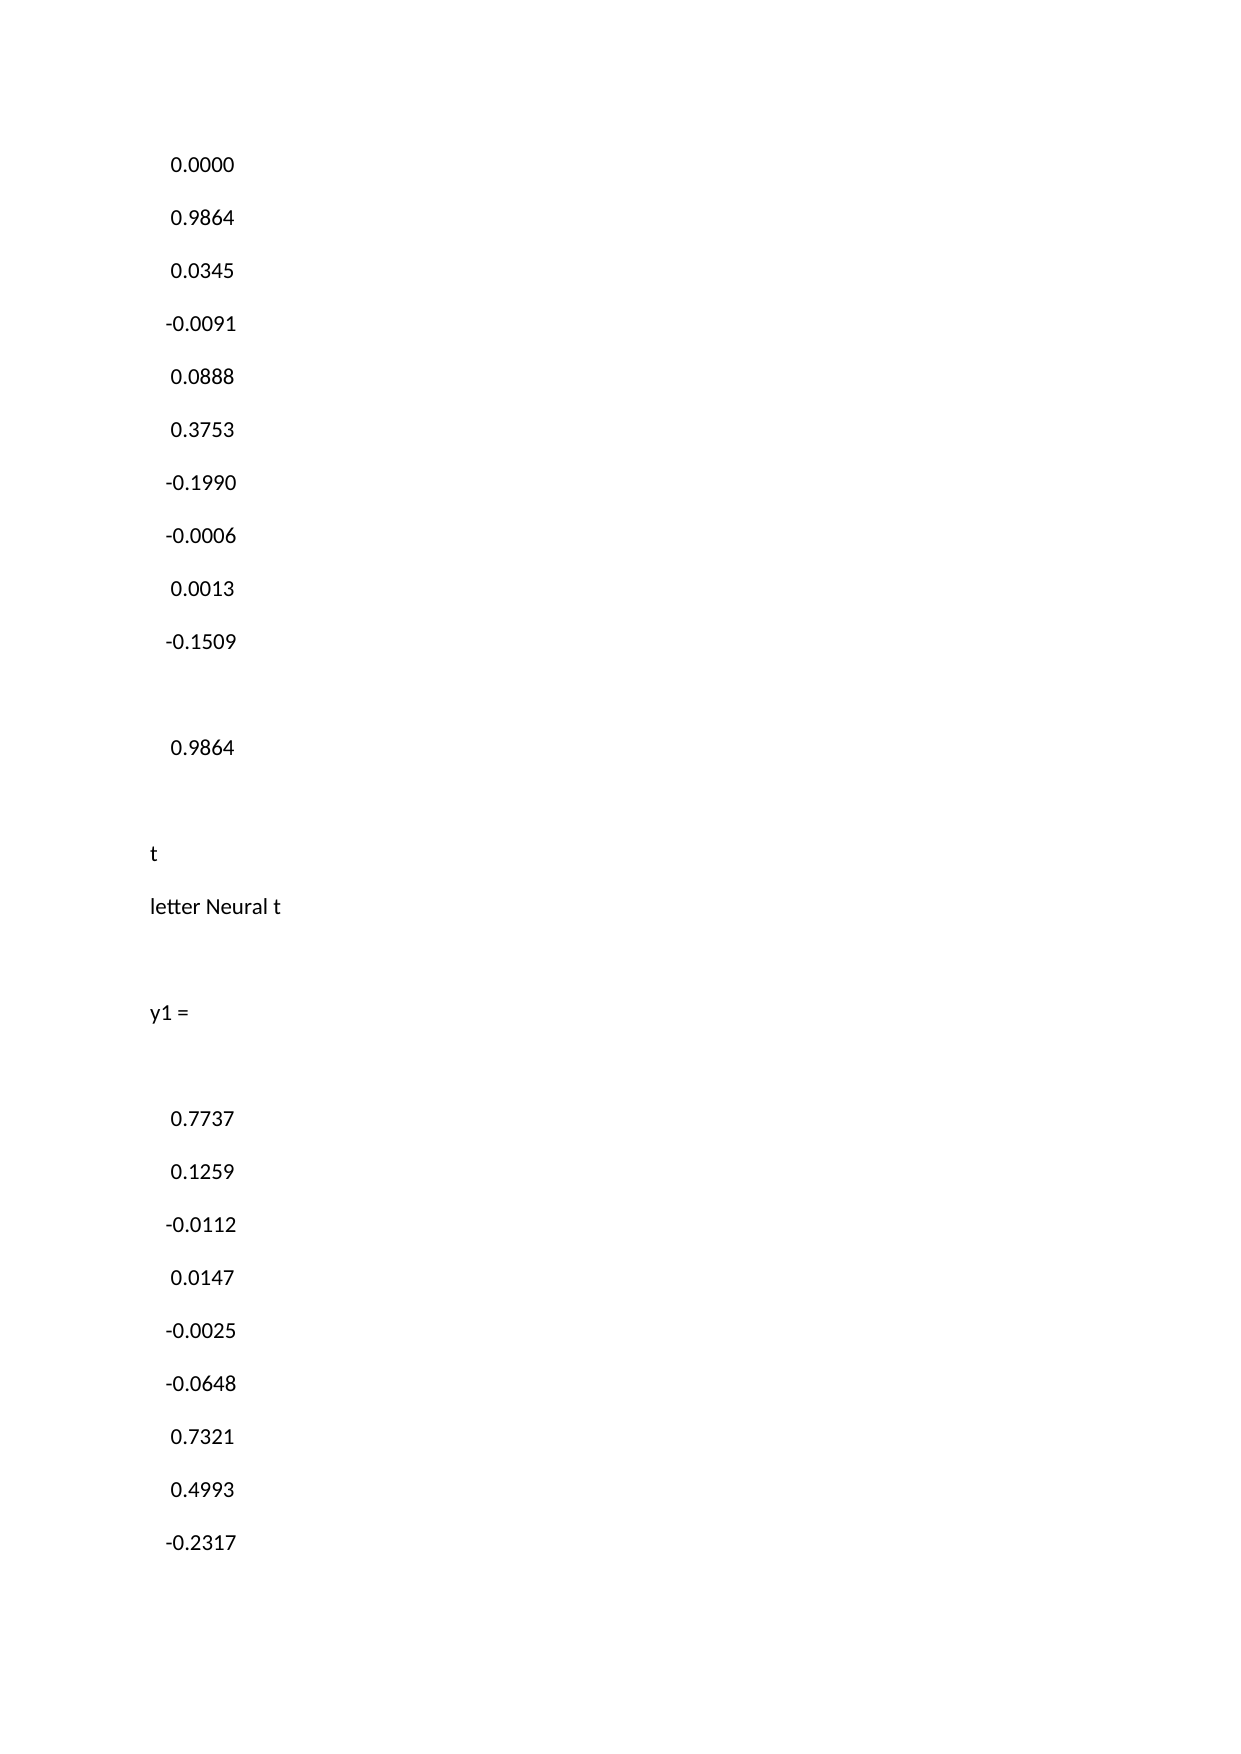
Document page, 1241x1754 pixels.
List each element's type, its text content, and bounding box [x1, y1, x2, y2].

text letter Neural t [150, 892, 1090, 920]
text -0.1990 [150, 468, 1090, 496]
text 0.0000 [150, 150, 1090, 178]
text 0.4993 [150, 1476, 1090, 1503]
text -0.0006 [150, 521, 1090, 549]
text y1 = [150, 998, 1090, 1026]
text 0.0013 [150, 574, 1090, 602]
text 0.7321 [150, 1422, 1090, 1451]
text 0.1259 [150, 1157, 1090, 1185]
text -0.1509 [150, 627, 1090, 655]
text 0.0147 [150, 1263, 1090, 1291]
text 0.9864 [150, 203, 1090, 231]
text -0.0648 [150, 1369, 1090, 1397]
text t [150, 839, 1090, 867]
text -0.2317 [150, 1528, 1090, 1557]
text -0.0025 [150, 1316, 1090, 1344]
text 0.0345 [150, 256, 1090, 284]
text 0.7737 [150, 1104, 1090, 1132]
text -0.0091 [150, 309, 1090, 337]
text -0.0112 [150, 1210, 1090, 1238]
text 0.0888 [150, 362, 1090, 390]
text 0.3753 [150, 415, 1090, 443]
text 0.9864 [150, 733, 1090, 761]
